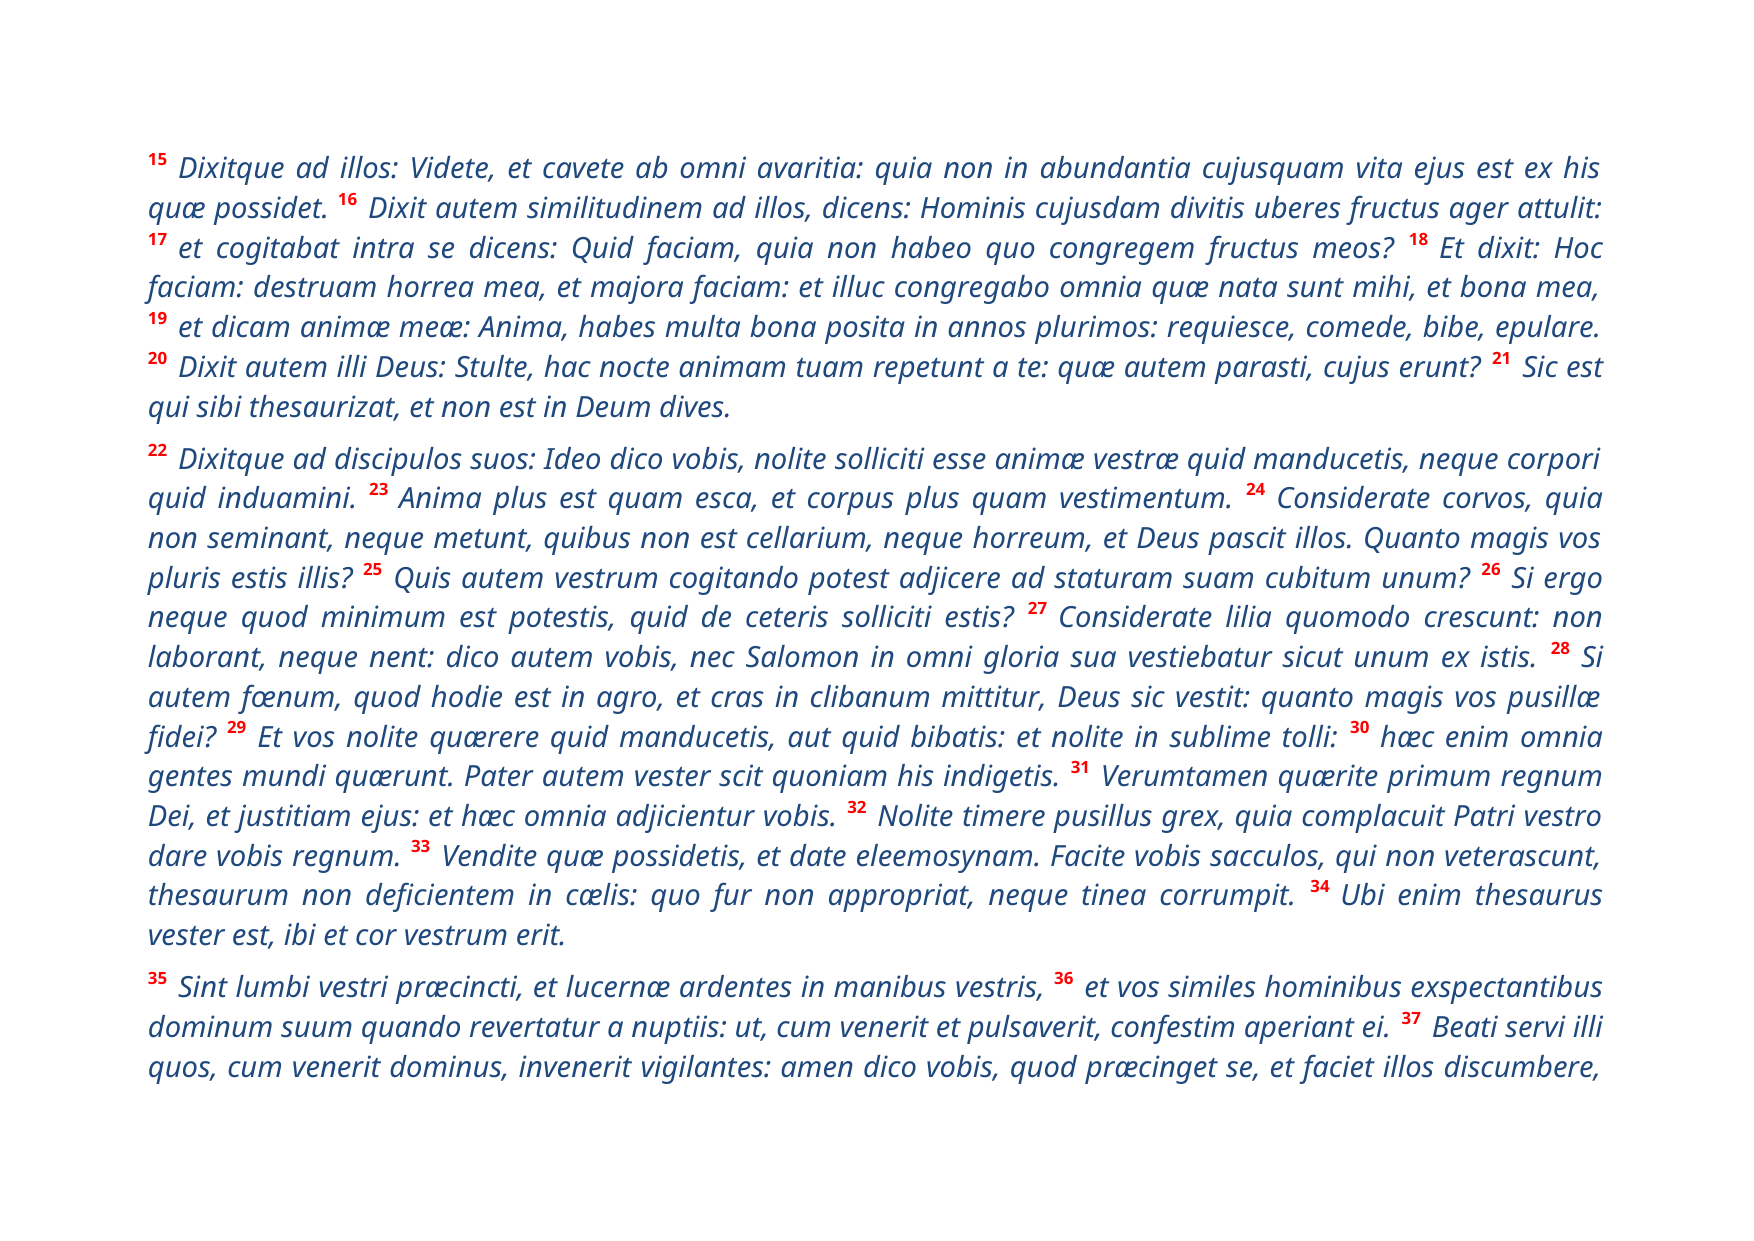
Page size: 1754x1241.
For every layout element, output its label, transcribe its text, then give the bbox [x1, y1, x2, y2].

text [148, 966, 1606, 1086]
text 22 Dixitque ad discipulos suos: Ideo dico vobis, nolite solliciti esse animæ vestræ quid manducetis, neque corpori quid induamini. 23 Anima plus est quam esca, et corpus plus quam vestimentum. 24 Considerate corvos, quia non seminant, neque metunt, quibus non est cellarium, neque horreum, et Deus pascit illos. Quanto magis vos pluris estis illis? 25 Quis autem vestrum cogitando potest adjicere ad staturam suam cubitum unum? 26 Si ergo neque quod minimum est potestis, quid de ceteris solliciti estis? 27 Considerate lilia quomodo crescunt: non laborant, neque nent: dico autem vobis, nec Salomon in omni gloria sua vestiebatur sicut unum ex istis. 28 Si autem fœnum, quod hodie est in agro, et cras in clibanum mittitur, Deus sic vestit: quanto magis vos pusillæ fidei? 29 Et vos nolite quærere quid manducetis, aut quid bibatis: et nolite in sublime tolli: 30 hæc enim omnia gentes mundi quærunt. Pater autem vester scit quoniam his indigetis. 31 Verumtamen quærite primum regnum Dei, et justitiam ejus: et hæc omnia adjicientur vobis. 32 Nolite timere pusillus grex, quia complacuit Patri vestro dare vobis regnum. 33 Vendite quæ possidetis, et date eleemosynam. Facite vobis sacculos, qui non veterascunt, thesaurum non deficientem in cælis: quo fur non appropriat, neque tinea corrumpit. 34 Ubi enim thesaurus vester est, ibi et cor vestrum erit. [148, 438, 1606, 954]
text 15 Dixitque ad illos: Videte, et cavete ab omni avaritia: quia non in abundantia cujusquam vita ejus est ex his quæ possidet. 16 Dixit autem similitudinem ad illos, dicens: Hominis cujusdam divitis uberes fructus ager attulit: 17 et cogitabat intra se dicens: Quid faciam, quia non habeo quo congregem fructus meos? 18 Et dixit: Hoc faciam: destruam horrea mea, et majora faciam: et illuc congregabo omnia quæ nata sunt mihi, et bona mea, 19 et dicam animæ meæ: Anima, habes multa bona posita in annos plurimos: requiesce, comede, bibe, epulare. 20 Dixit autem illi Deus: Stulte, hac nocte animam tuam repetunt a te: quæ autem parasti, cujus erunt? 21 Sic est qui sibi thesaurizat, et non est in Deum dives. [148, 148, 1606, 426]
